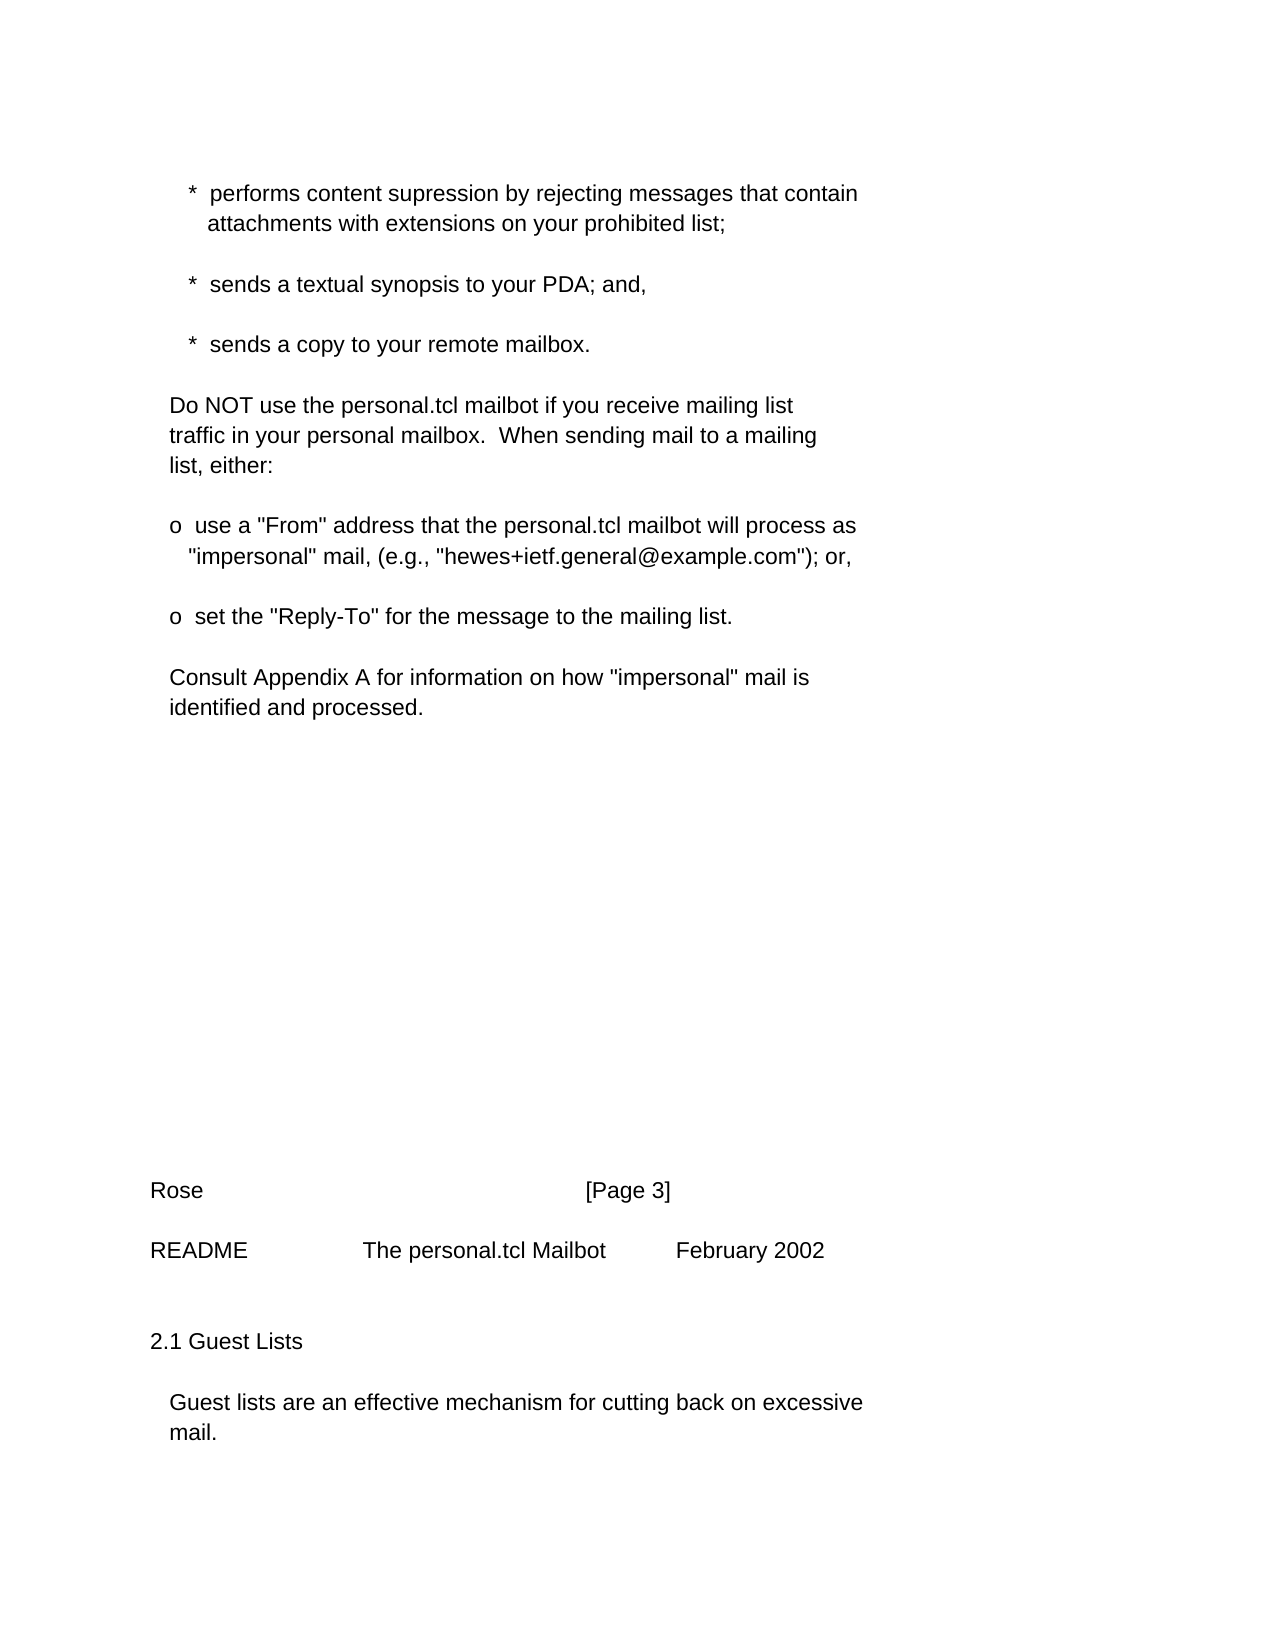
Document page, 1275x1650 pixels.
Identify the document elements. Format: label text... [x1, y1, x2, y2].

text Consult Appendix A for information on how "impersonal" mail is [150, 663, 1125, 690]
text * sends a copy to your remote mailbox. [150, 331, 1125, 358]
text attachments with extensions on your prohibited list; [150, 210, 1125, 237]
text 2.1 Guest Lists [150, 1328, 1125, 1354]
text * performs content supression by rejecting messages that contain [150, 180, 1125, 207]
text mail. [150, 1419, 1125, 1445]
text README The personal.tcl Mailbot February 2002 [150, 1237, 1125, 1264]
text traffic in your personal mailbox. When sending mail to a mailing [150, 422, 1125, 448]
text Rose [Page 3] [150, 1177, 1125, 1203]
text Guest lists are an effective mechanism for cutting back on excessive [150, 1388, 1125, 1415]
text identified and processed. [150, 694, 1125, 720]
text * sends a textual synopsis to your PDA; and, [150, 271, 1125, 297]
text list, either: [150, 452, 1125, 478]
text "impersonal" mail, (e.g., "hewes+ietf.general@example.com"); or, [150, 543, 1125, 569]
text Do NOT use the personal.tcl mailbot if you receive mailing list [150, 392, 1125, 418]
text o set the "Reply-To" for the message to the mailing list. [150, 603, 1125, 629]
text o use a "From" address that the personal.tcl mailbot will process as [150, 512, 1125, 539]
